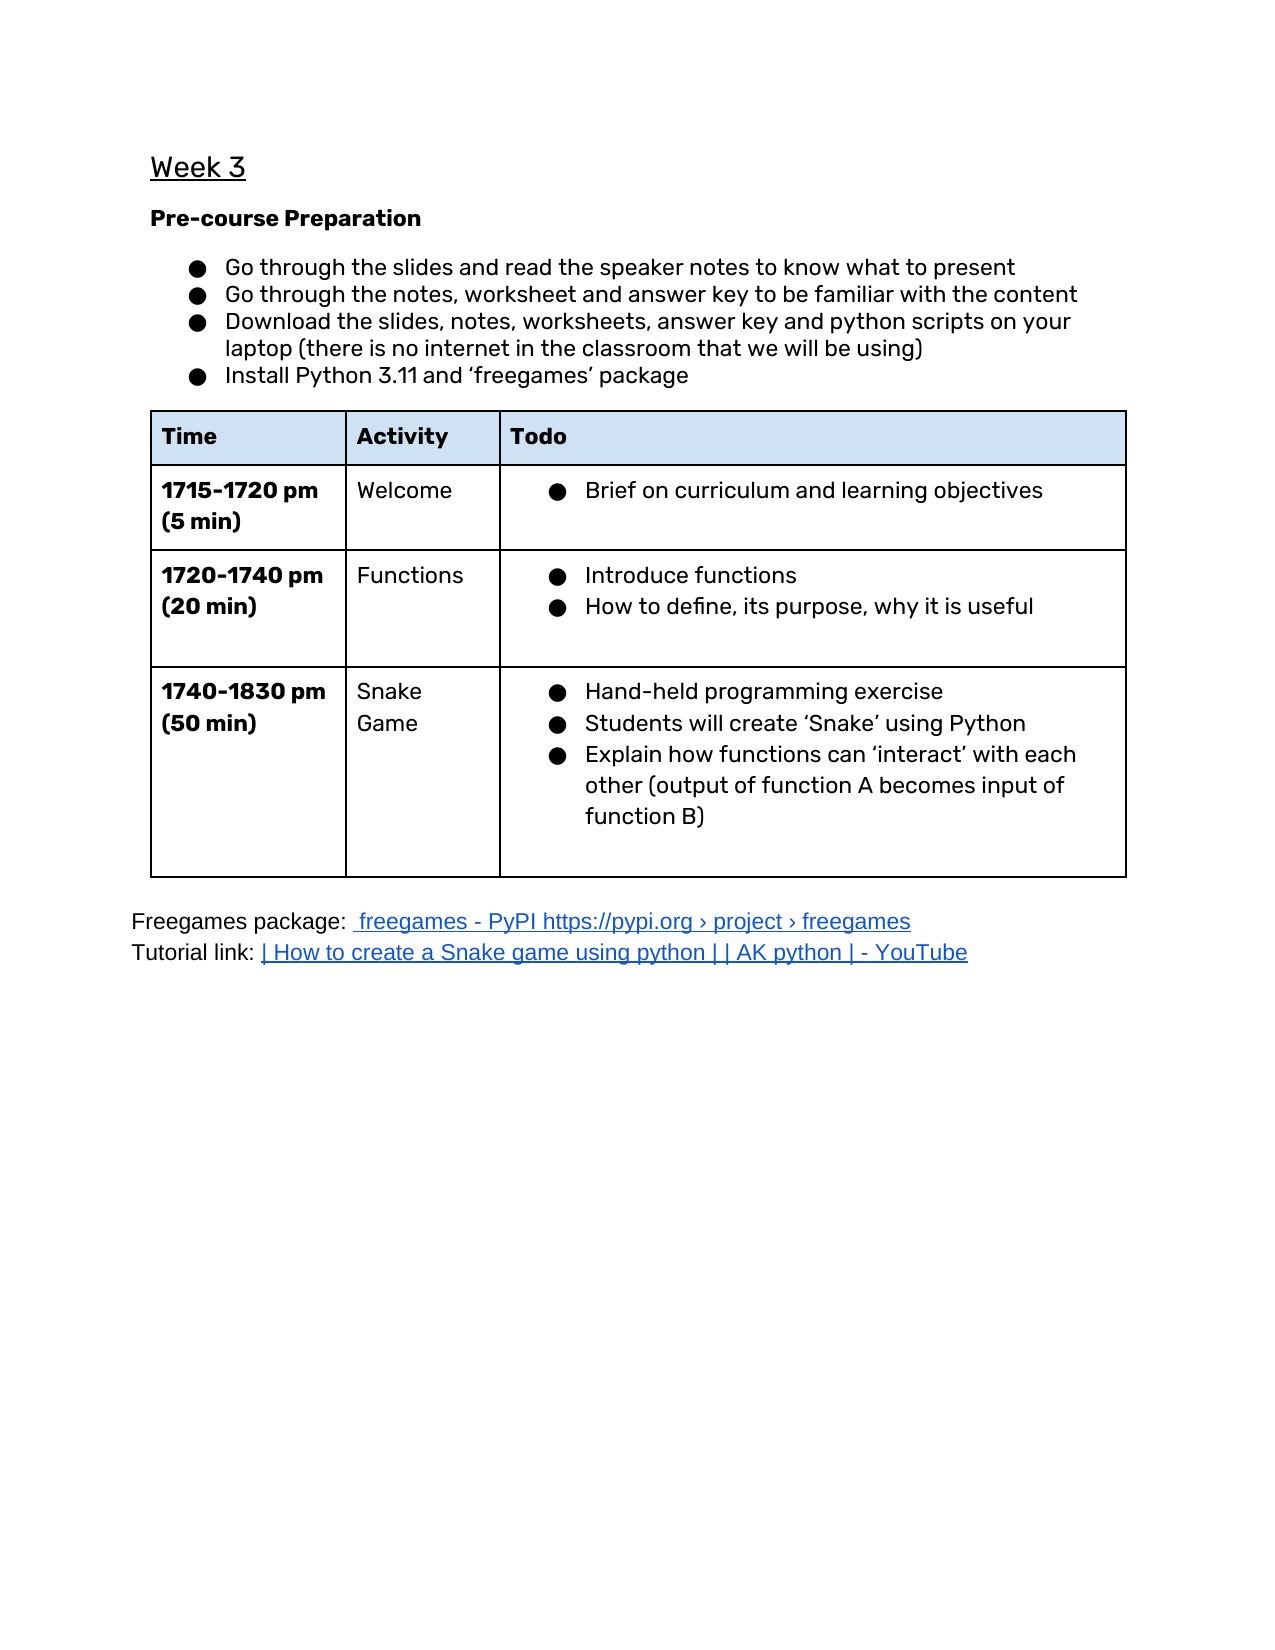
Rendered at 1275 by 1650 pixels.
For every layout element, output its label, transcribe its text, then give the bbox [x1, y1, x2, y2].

table_cell Snake Game [347, 668, 499, 876]
table_cell 1715-1720 pm (5 min) [152, 466, 345, 549]
text Pre-course Preparation [150, 205, 1125, 233]
table_header Time [152, 412, 345, 464]
text Tutorial link: | How to create a Snake game using python | | AK python | - YouTube [131, 938, 1125, 965]
table_cell Welcome [347, 466, 499, 549]
list Download the slides, notes, worksheets, answer key and python scripts on your laptop (there is no internet in the classroom that we will be using) [187, 308, 1125, 362]
table_cell Introduce functions How to define, its purpose, why it is useful [501, 551, 1125, 666]
table_cell Functions [347, 551, 499, 666]
list Install Python 3.11 and ‘freegames’ package [187, 362, 1125, 389]
table_cell Hand-held programming exercise Students will create ‘Snake’ using Python Explain how functions can ‘interact’ with each other (output of function A becomes input of function B) [501, 668, 1125, 876]
table_cell 1720-1740 pm (20 min) [152, 551, 345, 666]
table_cell Brief on curriculum and learning objectives [501, 466, 1125, 549]
text Week 3 [150, 150, 1125, 184]
table_cell 1740-1830 pm (50 min) [152, 668, 345, 876]
list Go through the slides and read the speaker notes to know what to present [187, 253, 1125, 281]
text Freegames package: freegames - PyPI https://pypi.org › project › freegames [131, 908, 1125, 935]
list Go through the notes, worksheet and answer key to be familiar with the content [187, 281, 1125, 308]
table_header Todo [501, 412, 1125, 464]
table_header Activity [347, 412, 499, 464]
